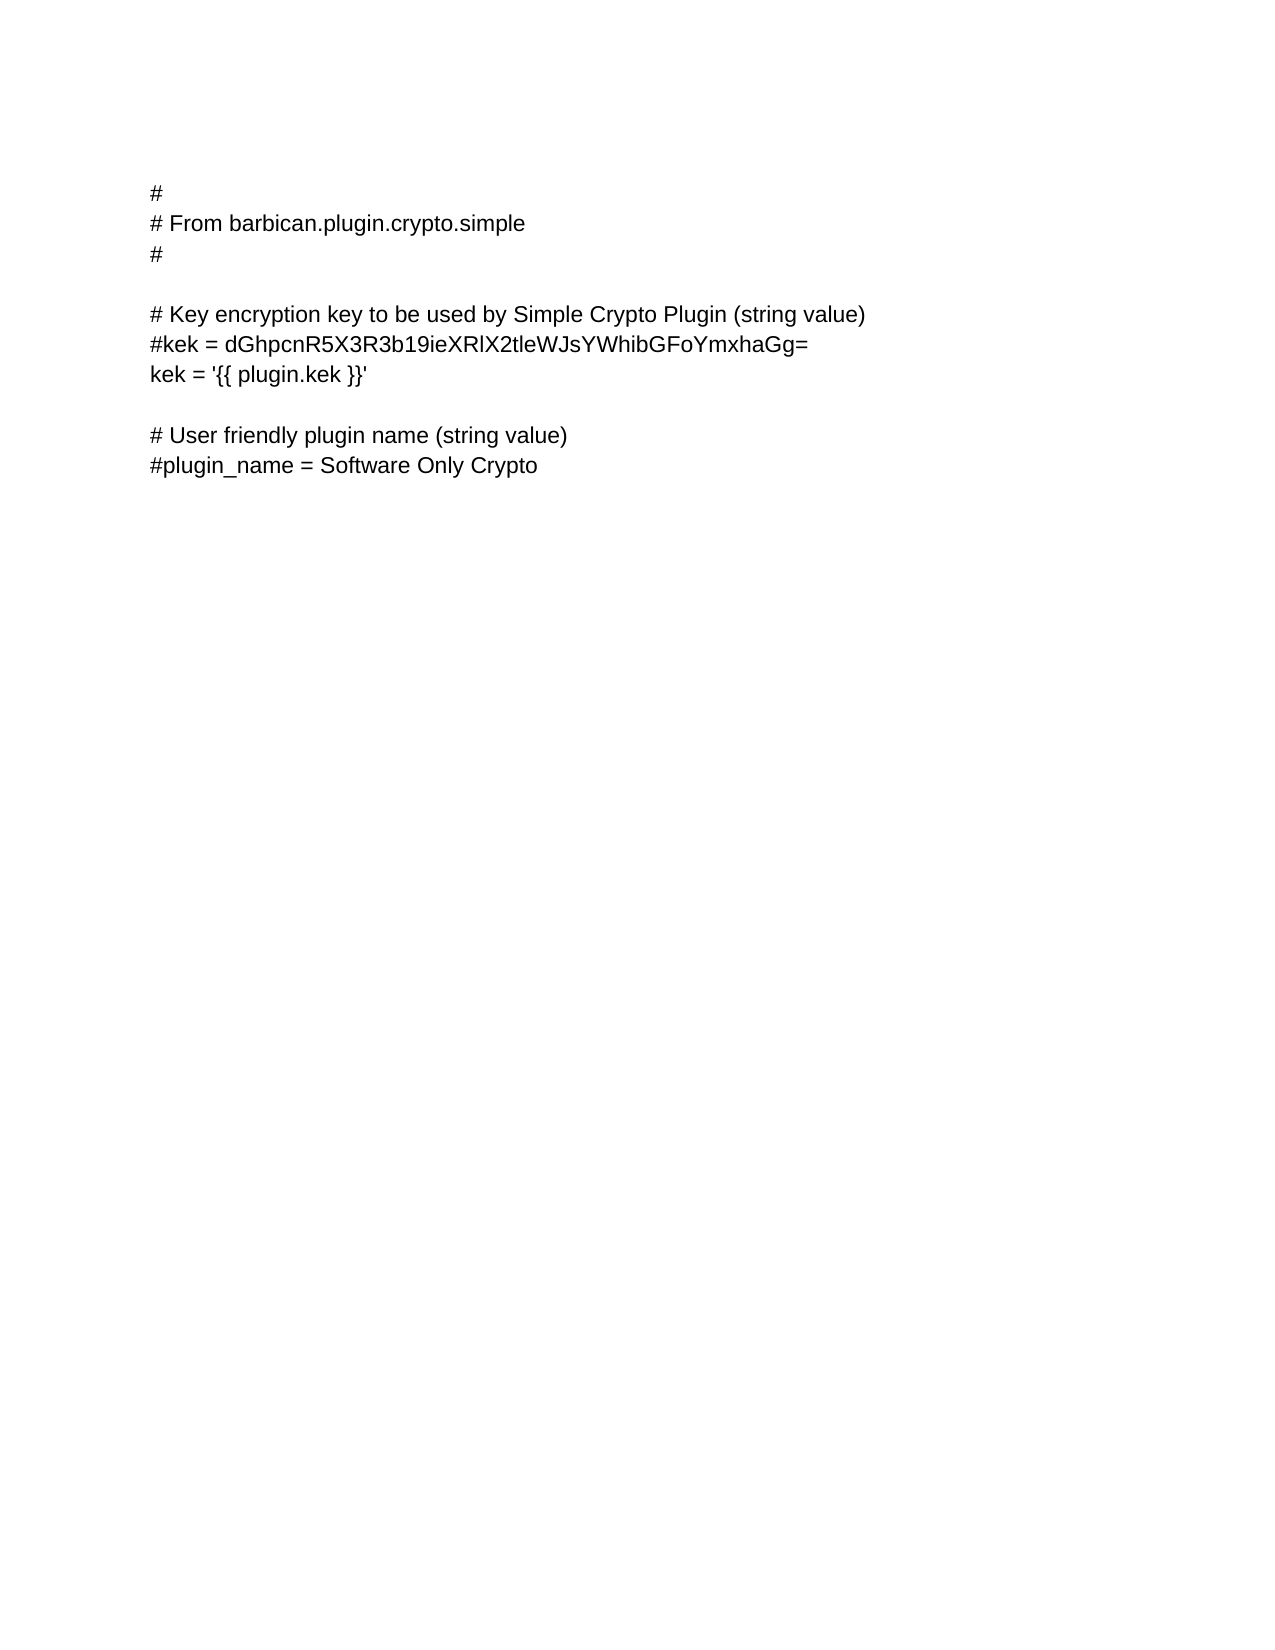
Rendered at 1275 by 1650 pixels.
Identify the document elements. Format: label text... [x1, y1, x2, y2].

text # From barbican.plugin.crypto.simple [150, 210, 1125, 237]
text kek = '{{ plugin.kek }}' [150, 361, 1125, 388]
text # User friendly plugin name (string value) [150, 422, 1125, 448]
text # [150, 180, 1125, 207]
text # Key encryption key to be used by Simple Crypto Plugin (string value) [150, 301, 1125, 327]
text #kek = dGhpcnR5X3R3b19ieXRlX2tleWJsYWhibGFoYmxhaGg= [150, 331, 1125, 358]
text #plugin_name = Software Only Crypto [150, 452, 1125, 478]
text # [150, 241, 1125, 267]
